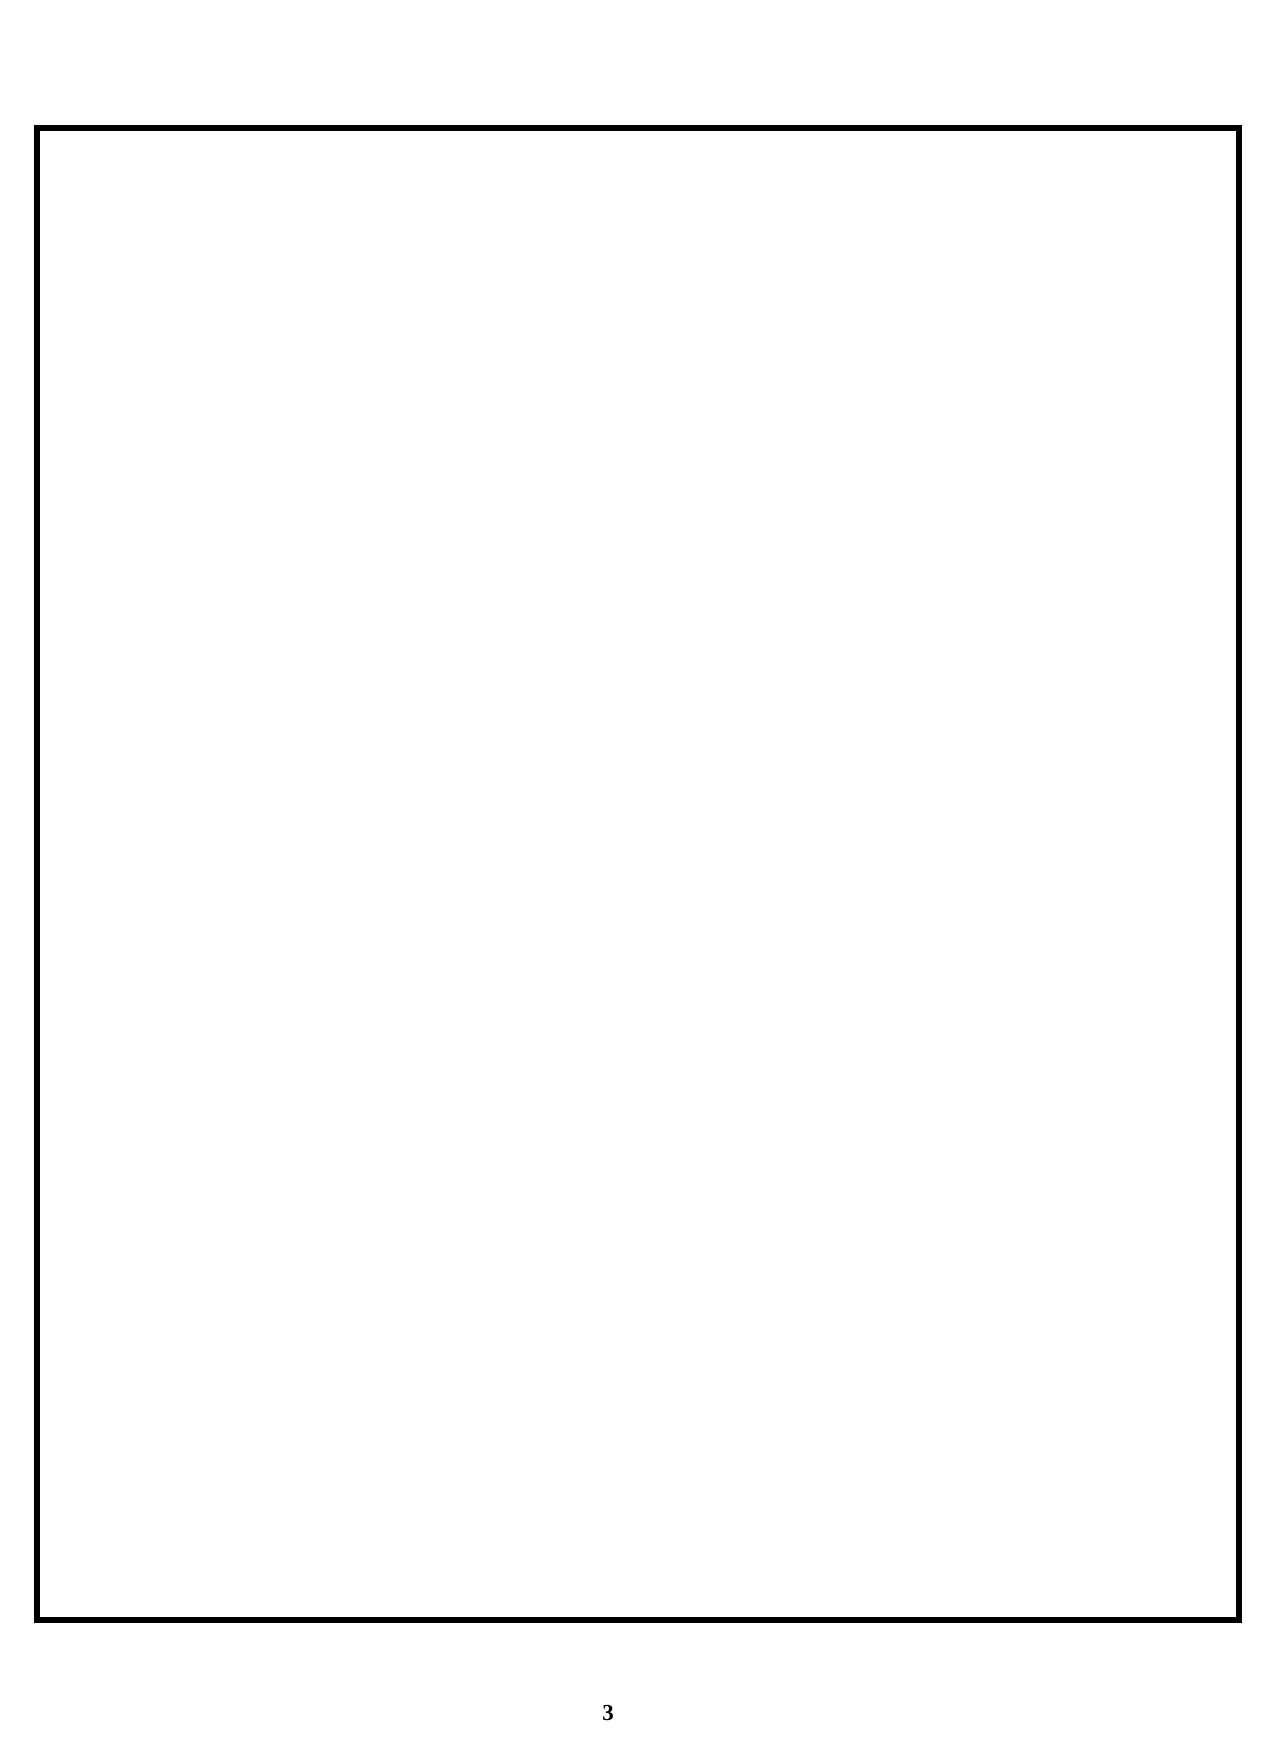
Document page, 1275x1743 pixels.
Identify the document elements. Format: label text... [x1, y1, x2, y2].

table_cell 3 [40, 131, 1236, 1617]
